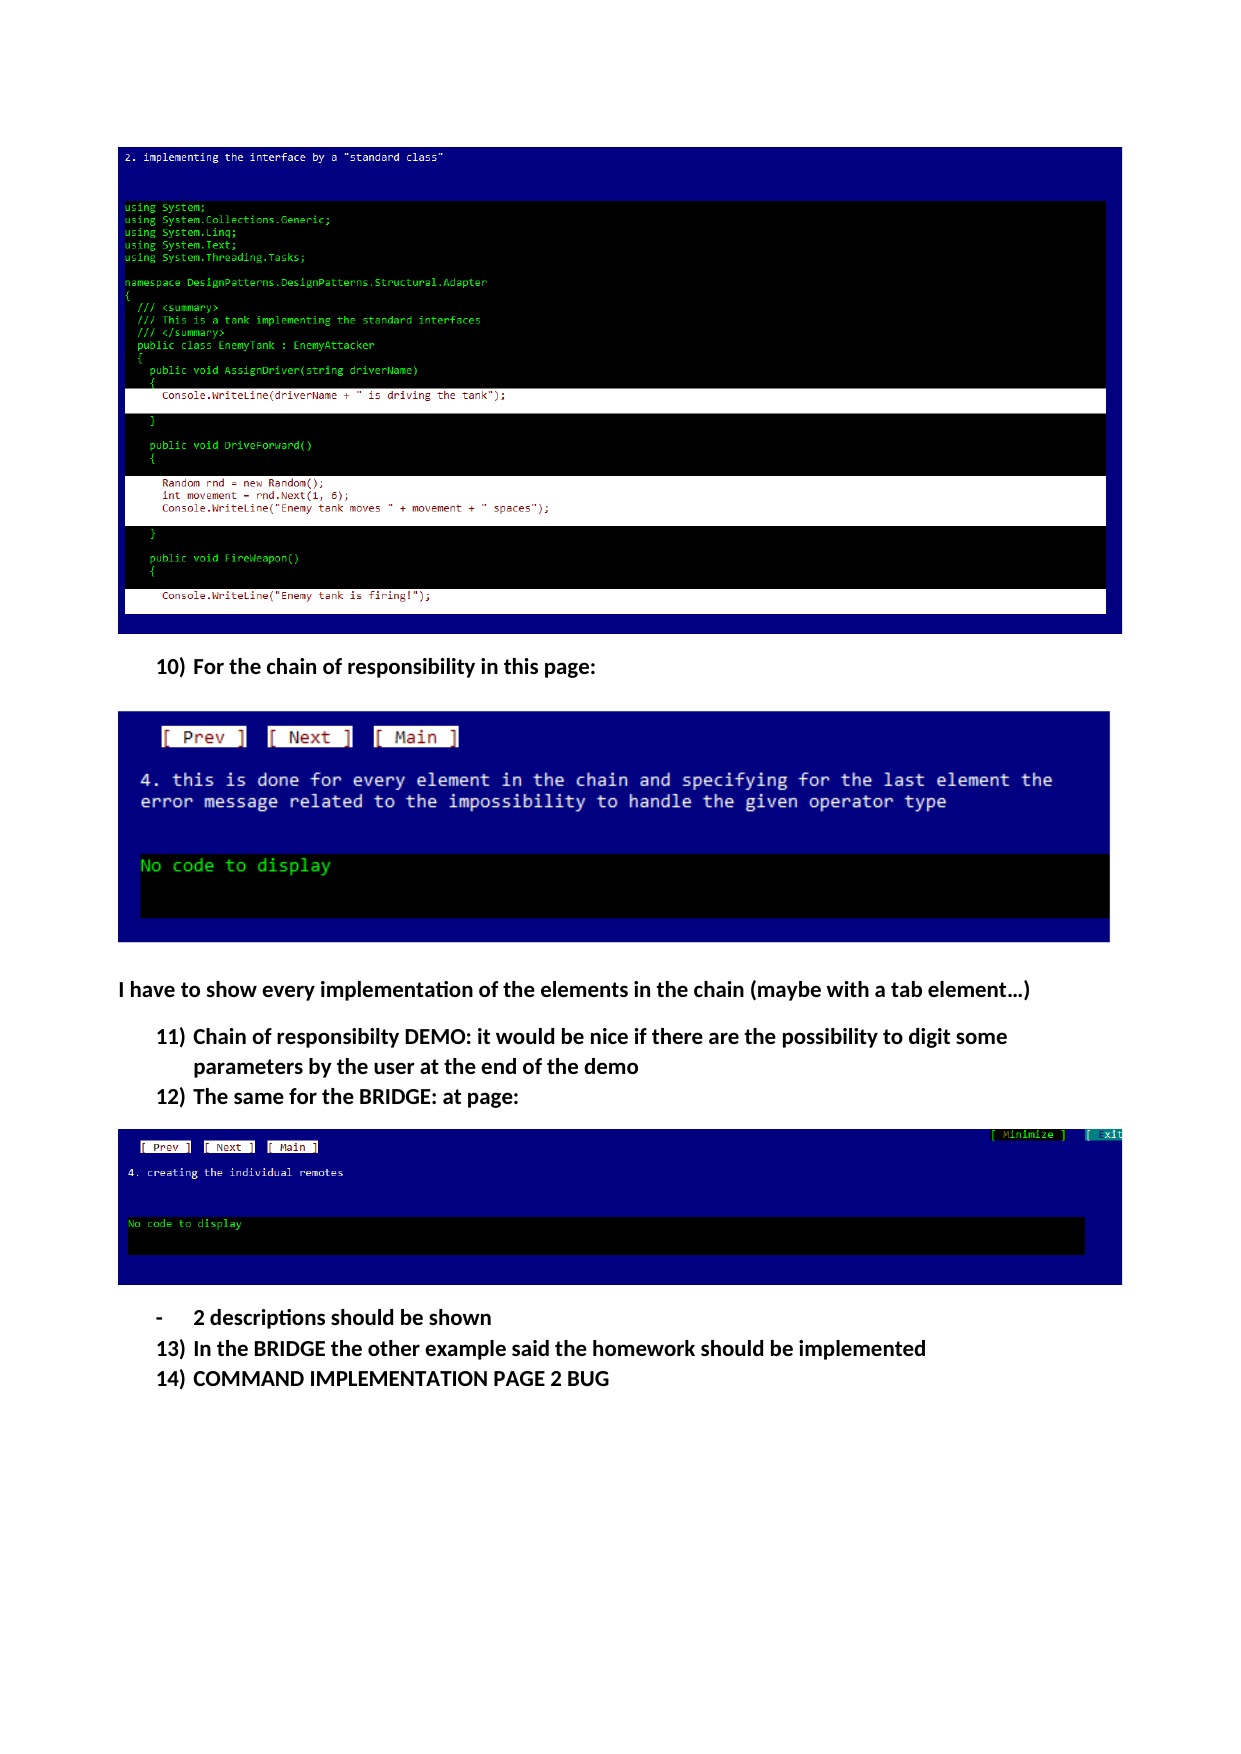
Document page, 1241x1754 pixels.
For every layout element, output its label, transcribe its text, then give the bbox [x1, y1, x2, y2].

list COMMAND IMPLEMENTATION PAGE 2 BUG [156, 1364, 1122, 1392]
list For the chain of responsibility in this page: [156, 652, 1122, 680]
text I have to show every implementation of the elements in the chain (maybe with a tab element…) [118, 975, 1122, 1003]
picture [118, 147, 1123, 634]
picture [118, 1129, 1123, 1285]
picture [118, 698, 1122, 957]
list Chain of responsibilty DEMO: it would be nice if there are the possibility to digit some parameters by the user at the end of the demo [156, 1022, 1122, 1080]
list The same for the BRIDGE: at page: [156, 1082, 1122, 1111]
list In the BRIDGE the other example said the homework should be implemented [156, 1334, 1122, 1362]
list 2 descriptions should be shown [156, 1303, 1122, 1331]
